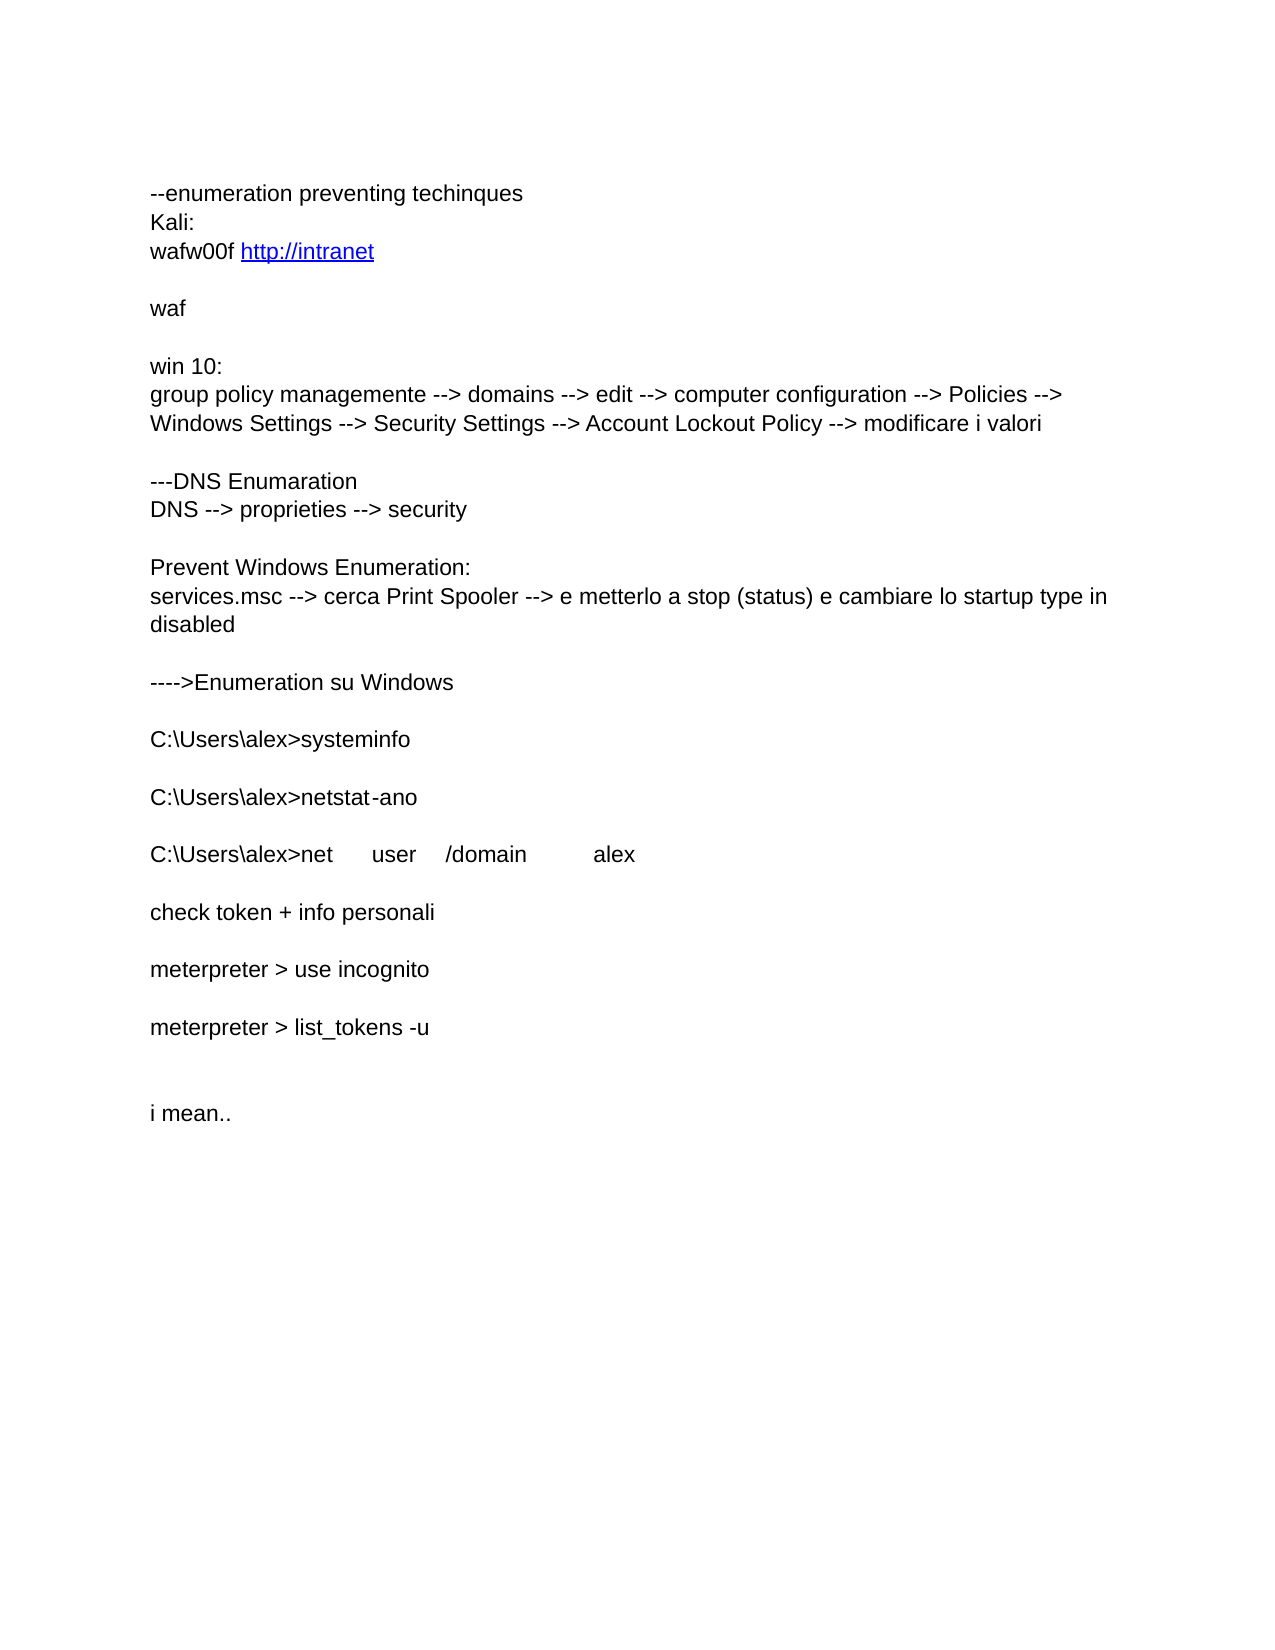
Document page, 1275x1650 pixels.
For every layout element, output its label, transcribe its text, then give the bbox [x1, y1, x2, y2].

text check token + info personali [150, 897, 1125, 926]
text ---->Enumeration su Windows [150, 667, 1125, 696]
text C:\Users\alex>netstat -ano [150, 782, 1125, 811]
text C:\Users\alex>systeminfo [150, 725, 1125, 754]
text i mean.. [150, 1099, 1125, 1127]
text waf [150, 294, 1125, 322]
text --enumeration preventing techinques [150, 179, 1125, 207]
text group policy managemente --> domains --> edit --> computer configuration --> Policies --> Windows Settings --> Security Settings --> Account Lockout Policy --> modificare i valori [150, 380, 1125, 437]
text C:\Users\alex>net user /domain alex [150, 840, 1125, 869]
text wafw00f http://intranet [150, 236, 1125, 265]
text Kali: [150, 207, 1125, 236]
text meterpreter > use incognito [150, 955, 1125, 984]
text ---DNS Enumaration [150, 466, 1125, 495]
text Prevent Windows Enumeration: [150, 552, 1125, 581]
text meterpreter > list_tokens -u [150, 1012, 1125, 1041]
text DNS --> proprieties --> security [150, 495, 1125, 524]
text services.msc --> cerca Print Spooler --> e metterlo a stop (status) e cambiare lo startup type in disabled [150, 581, 1125, 639]
text win 10: [150, 351, 1125, 380]
